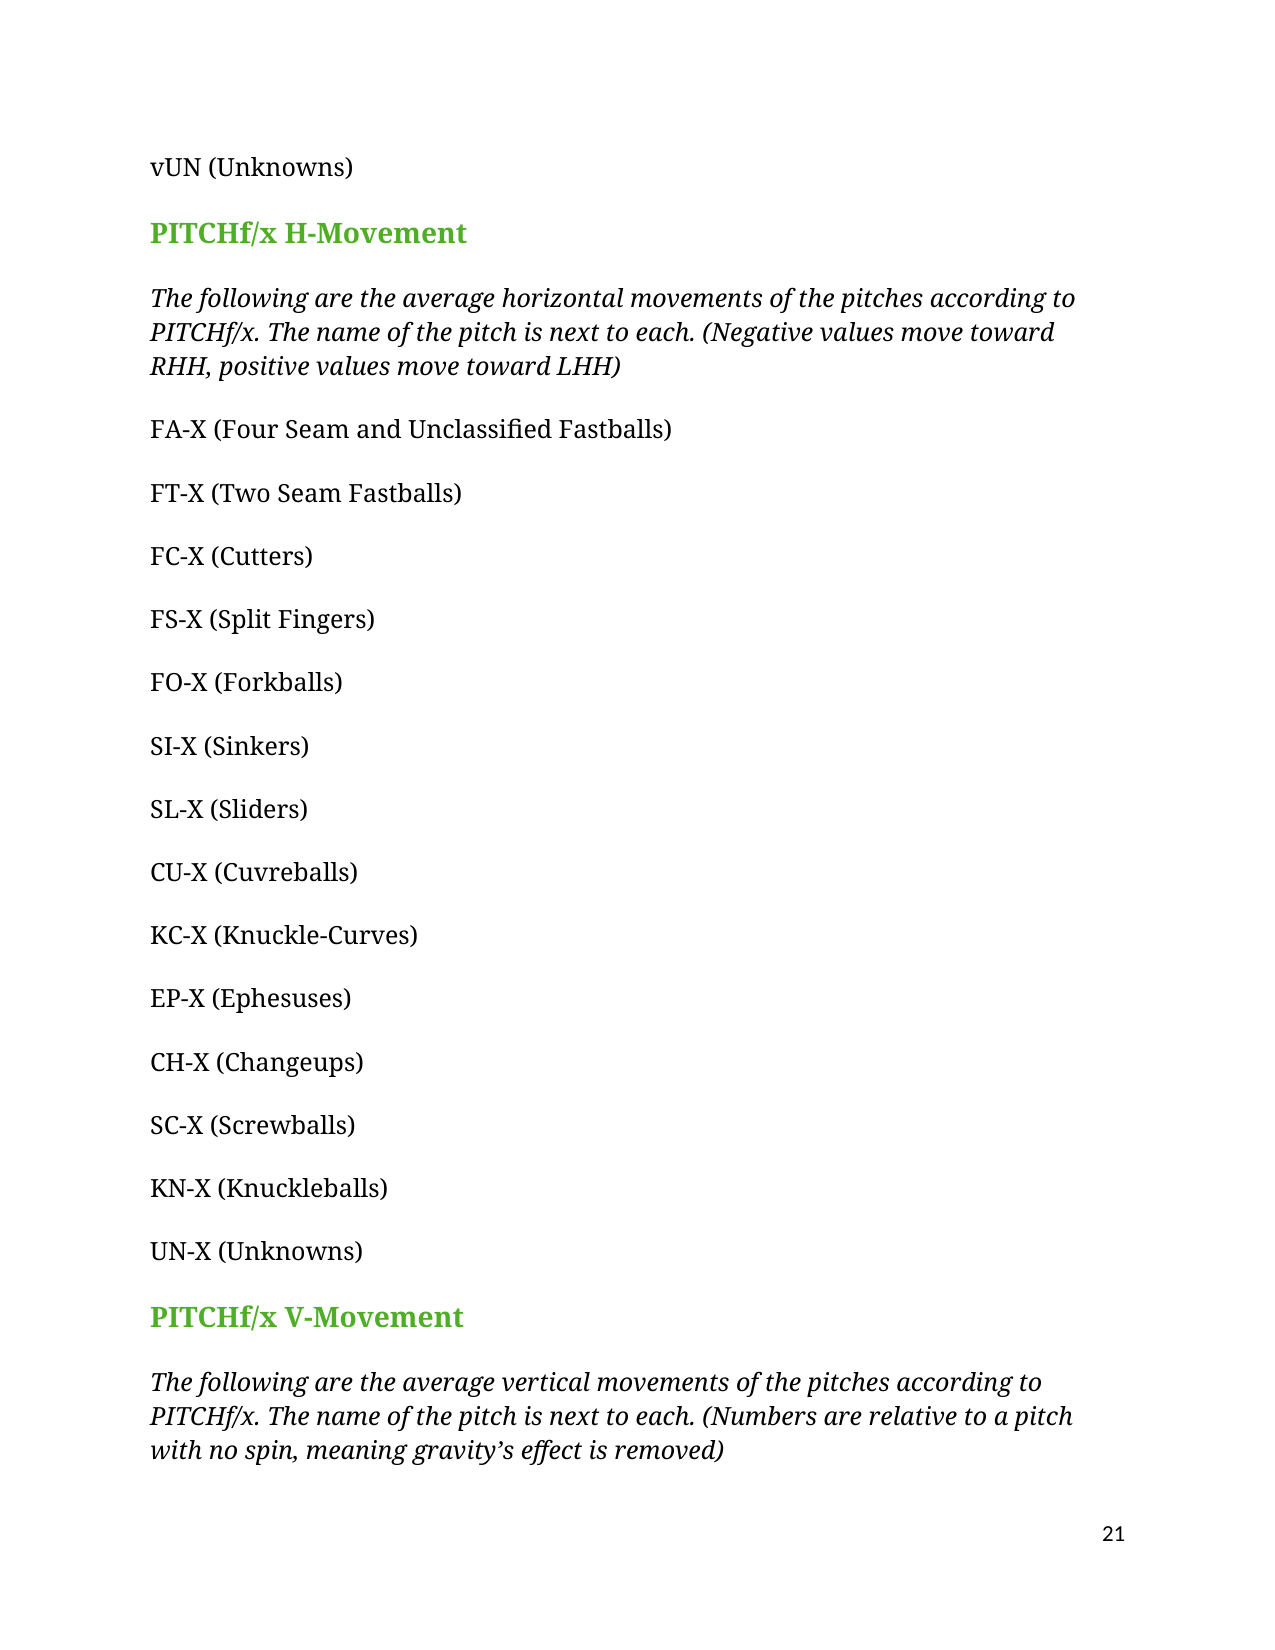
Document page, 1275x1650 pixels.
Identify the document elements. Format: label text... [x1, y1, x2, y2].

text PITCHf/x V-Movement [150, 1297, 1125, 1336]
text SL-X (Sliders) [150, 791, 1125, 826]
text EP-X (Ephesuses) [150, 981, 1125, 1015]
text SC-X (Screwballs) [150, 1108, 1125, 1142]
text The following are the average vertical movements of the pitches according to PITCHf/x. The name of the pitch is next to each. (Numbers are relative to a pitch with no spin, meaning gravity’s effect is removed) [150, 1365, 1125, 1467]
text UN-X (Unknowns) [150, 1234, 1125, 1268]
text KC-X (Knuckle-Curves) [150, 918, 1125, 952]
text KN-X (Knuckleballs) [150, 1171, 1125, 1205]
text CU-X (Cuvreballs) [150, 855, 1125, 889]
text FT-X (Two Seam Fastballs) [150, 475, 1125, 509]
text FA-X (Four Seam and Unclassified Fastballs) [150, 412, 1125, 446]
text CH-X (Changeups) [150, 1044, 1125, 1078]
text PITCHf/x H-Movement [150, 213, 1125, 252]
text The following are the average horizontal movements of the pitches according to PITCHf/x. The name of the pitch is next to each. (Negative values move toward RHH, positive values move toward LHH) [150, 281, 1125, 383]
text FS-X (Split Fingers) [150, 602, 1125, 636]
text FC-X (Cutters) [150, 538, 1125, 573]
text vUN (Unknowns) [150, 150, 1125, 184]
text SI-X (Sinkers) [150, 728, 1125, 762]
text FO-X (Forkballs) [150, 665, 1125, 699]
